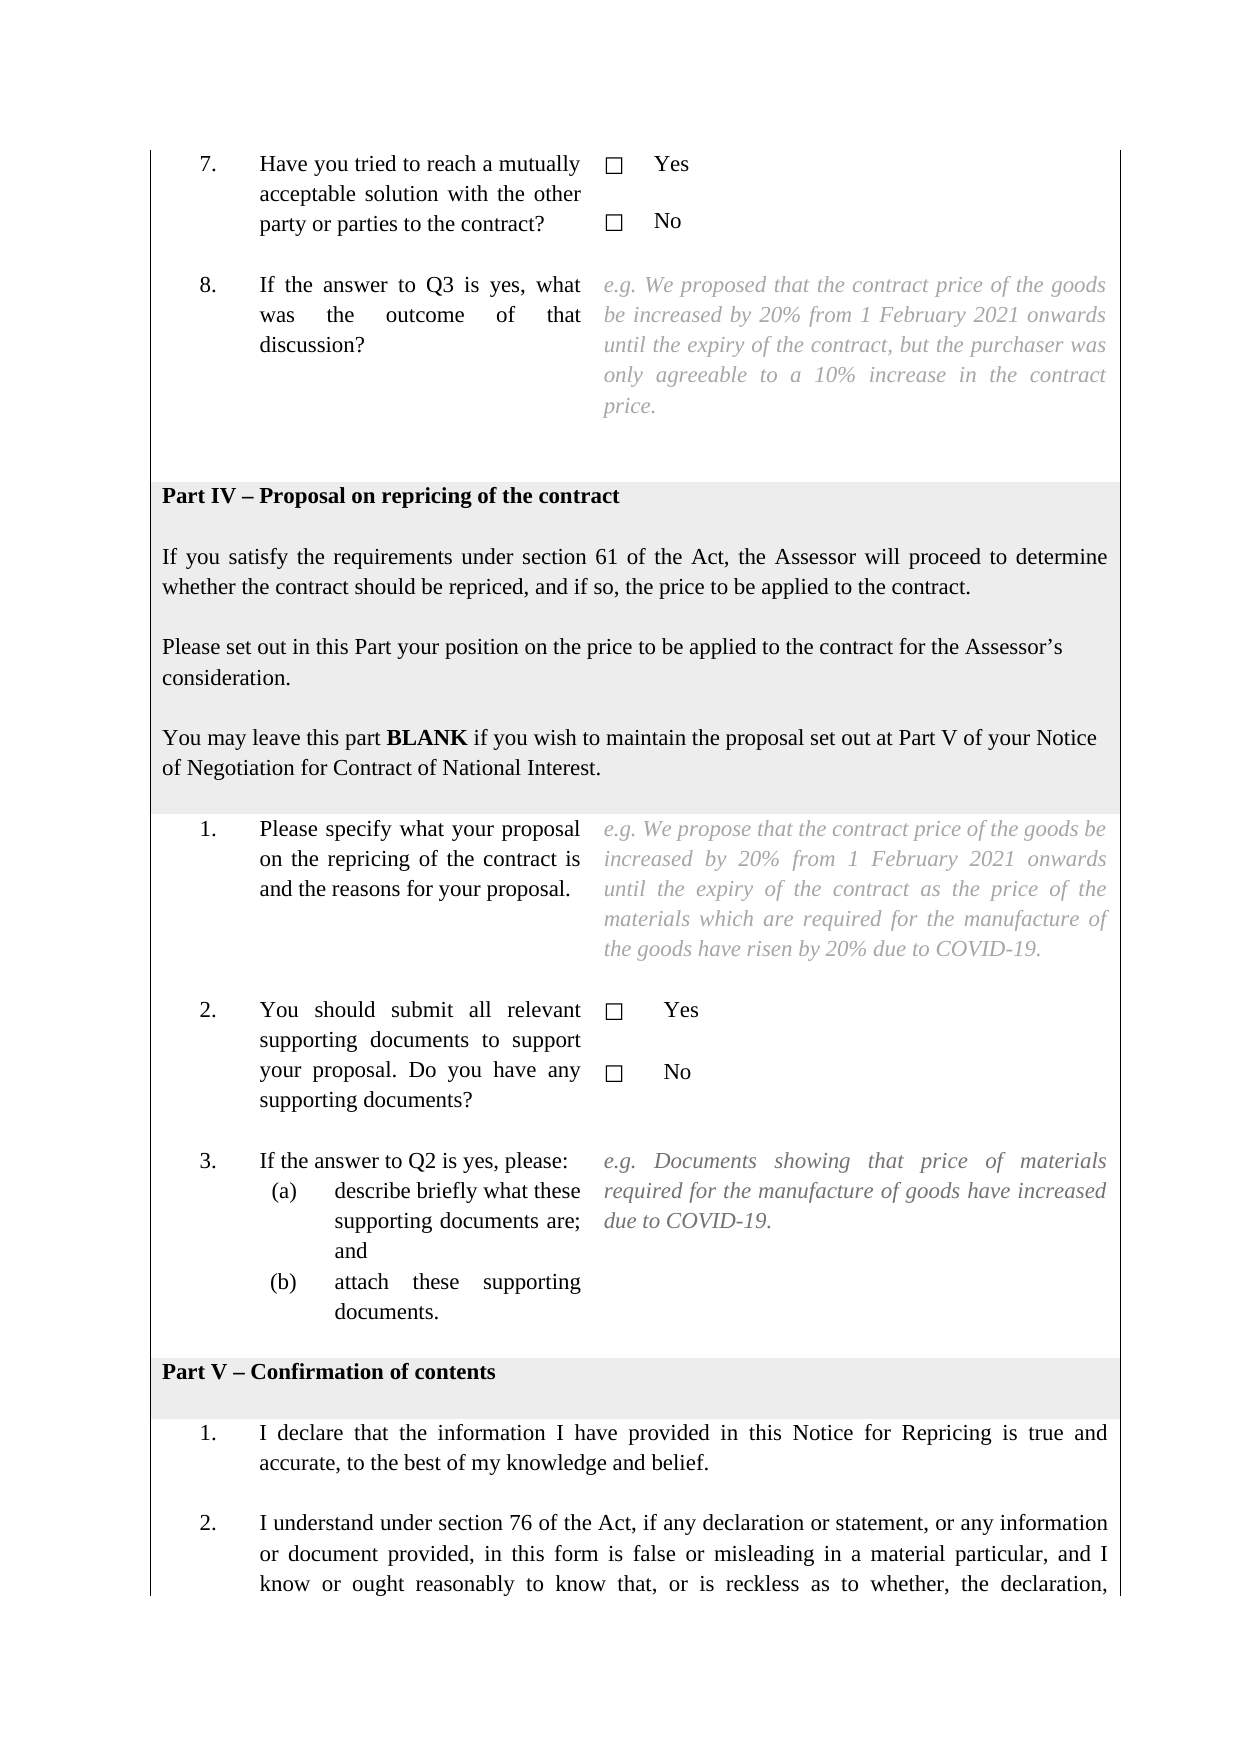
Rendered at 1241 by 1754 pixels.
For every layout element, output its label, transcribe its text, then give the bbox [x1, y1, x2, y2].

table_cell Part V – Confirmation of contents [151, 1358, 1120, 1419]
table_cell [151, 1147, 248, 1358]
table_cell [151, 271, 248, 482]
table_cell Have you tried to reach a mutually acceptable solution with the other party or parties to the contract? [248, 150, 592, 271]
table_cell [151, 996, 248, 1147]
table_cell If the answer to Q3 is yes, what was the outcome of that discussion? [248, 271, 592, 482]
table_cell e.g. We proposed that the contract price of the goods be increased by 20% from 1 February 2021 onwards until the expiry of the contract, but the purchaser was only agreeable to a 10% increase in the contract price. [592, 271, 1120, 482]
table_cell You should submit all relevant supporting documents to support your proposal. Do you have any supporting documents? [248, 996, 592, 1147]
table_cell No [652, 1058, 1120, 1147]
table_cell [151, 815, 248, 996]
table_cell Please specify what your proposal on the repricing of the contract is and the reasons for your proposal. [248, 815, 592, 996]
table_cell If the answer to Q2 is yes, please: describe briefly what these supporting documents are; and attach these supporting documents. [248, 1147, 592, 1358]
table_cell Part IV – Proposal on repricing of the contract If you satisfy the requirements under section 61 of the Act, the Assessor will proceed to determine whether the contract should be repriced, and if so, the price to be applied to the contract. Please set out in this Part your position on the price to be applied to the contract for the Assessor’s consideration. You may leave this part BLANK if you wish to maintain the proposal set out at Part V of your Notice of Negotiation for Contract of National Interest. [151, 482, 1120, 814]
table_cell I declare that the information I have provided in this Notice for Repricing is true and accurate, to the best of my knowledge and belief. [248, 1419, 1120, 1509]
table_cell e.g. We propose that the contract price of the goods be increased by 20% from 1 February 2021 onwards until the expiry of the contract as the price of the materials which are required for the manufacture of the goods have risen by 20% due to COVID-19. [592, 815, 1120, 996]
table_cell [151, 1419, 248, 1509]
table_cell No [642, 207, 1120, 271]
table_cell e.g. Documents showing that price of materials required for the manufacture of goods have increased due to COVID-19. [592, 1147, 1120, 1358]
table_cell Yes [652, 996, 1120, 1058]
table_cell [151, 1509, 248, 1596]
table_cell [151, 150, 248, 271]
table_cell Yes [642, 150, 1120, 207]
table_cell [248, 1509, 1120, 1596]
